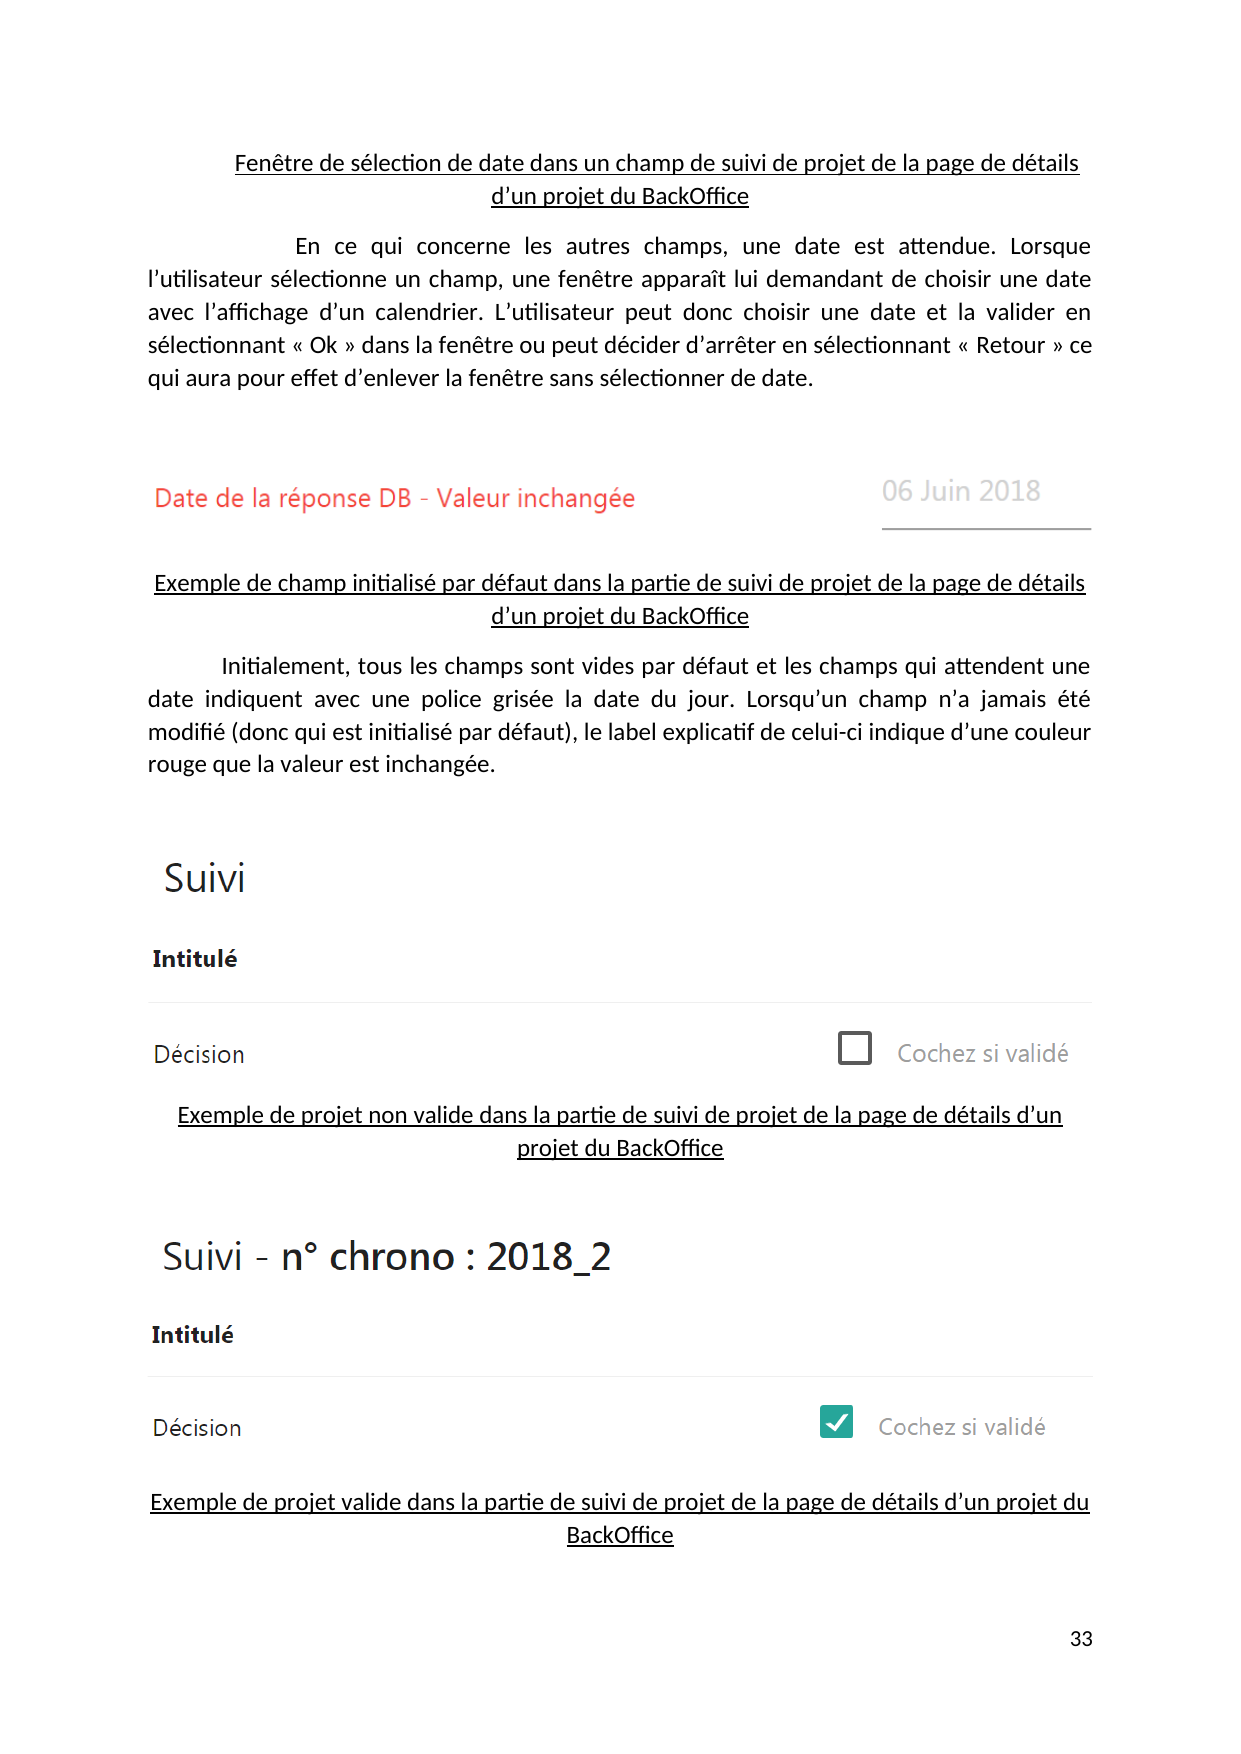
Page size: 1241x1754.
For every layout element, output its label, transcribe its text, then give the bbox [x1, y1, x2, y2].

text Initialement, tous les champs sont vides par défaut et les champs qui attendent une date indiquent avec une police grisée la date du jour. Lorsqu’un champ n’a jamais été modifié (donc qui est initialisé par défaut), le label explicatif de celui-ci indique d’une couleur rouge que la valeur est inchangée. [148, 650, 1093, 779]
text En ce qui concerne les autres champs, une date est attendue. Lorsque l’utilisateur sélectionne un champ, une fenêtre apparaît lui demandant de choisir une date avec l’affichage d’un calendrier. L’utilisateur peut donc choisir une date et la valider en sélectionnant « Ok » dans la fenêtre ou peut décider d’arrêter en sélectionnant « Retour » ce qui aura pour effet d’enlever la fenêtre sans sélectionner de date. [148, 230, 1093, 392]
picture [147, 1231, 1093, 1468]
picture [148, 847, 1092, 1081]
text Exemple de projet valide dans la partie de suivi de projet de la page de détails d’un projet du BackOffice [148, 1486, 1093, 1550]
text Exemple de projet non valide dans la partie de suivi de projet de la page de détails d’un projet du BackOffice [148, 1099, 1093, 1163]
text Fenêtre de sélection de date dans un champ de suivi de projet de la page de détails d’un projet du BackOffice [148, 148, 1093, 211]
picture [147, 461, 1092, 549]
text Exemple de champ initialisé par défaut dans la partie de suivi de projet de la page de détails d’un projet du BackOffice [148, 567, 1093, 631]
